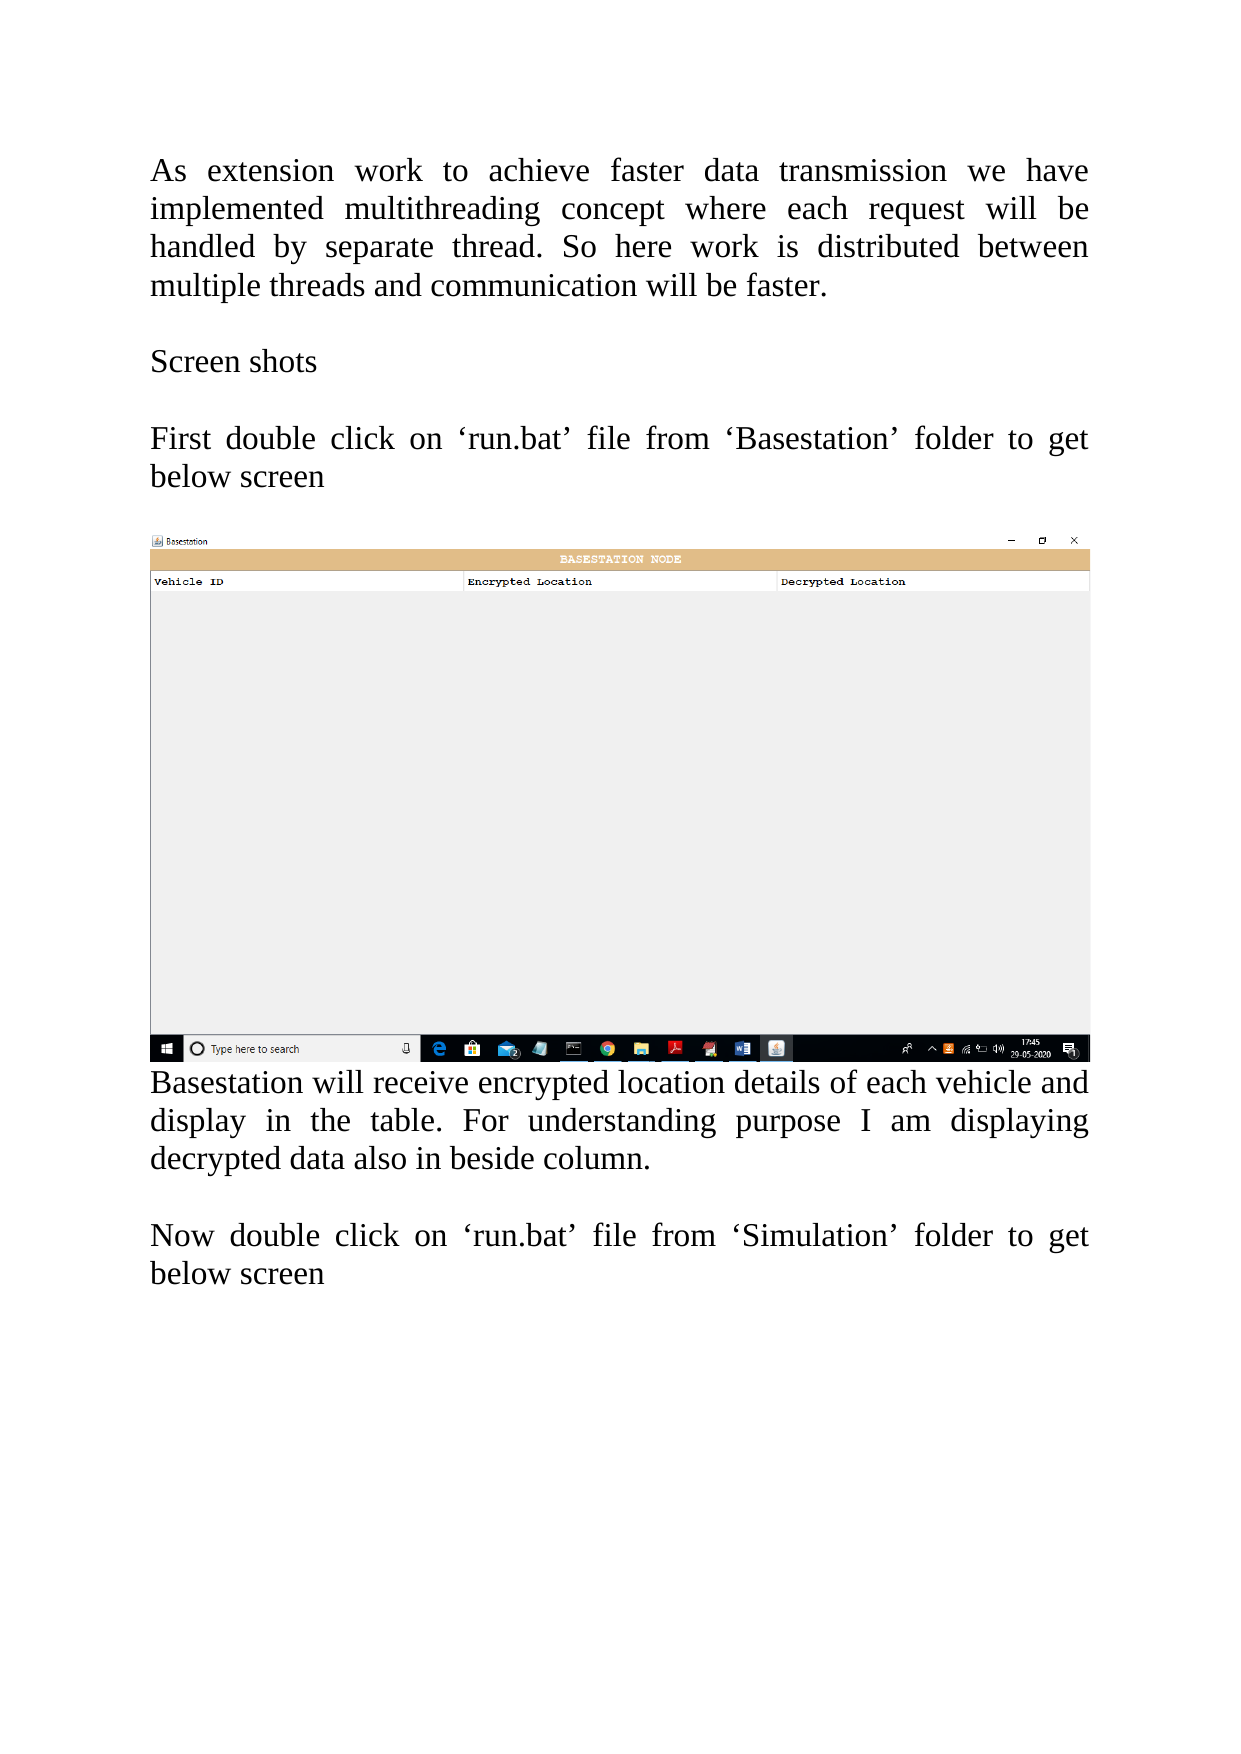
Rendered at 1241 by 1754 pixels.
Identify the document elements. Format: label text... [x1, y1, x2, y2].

text First double click on ‘run.bat’ file from ‘Basestation’ folder to get below screen [150, 418, 1090, 495]
picture [150, 533, 1091, 1062]
text As extension work to achieve faster data transmission we have implemented multithreading concept where each request will be handled by separate thread. So here work is distributed between multiple threads and communication will be faster. [150, 150, 1090, 303]
text Screen shots [150, 342, 1090, 380]
text Now double click on ‘run.bat’ file from ‘Simulation’ folder to get below screen [150, 1215, 1090, 1292]
text Basestation will receive encrypted location details of each vehicle and display in the table. For understanding purpose I am displaying decrypted data also in beside column. [150, 1062, 1090, 1177]
